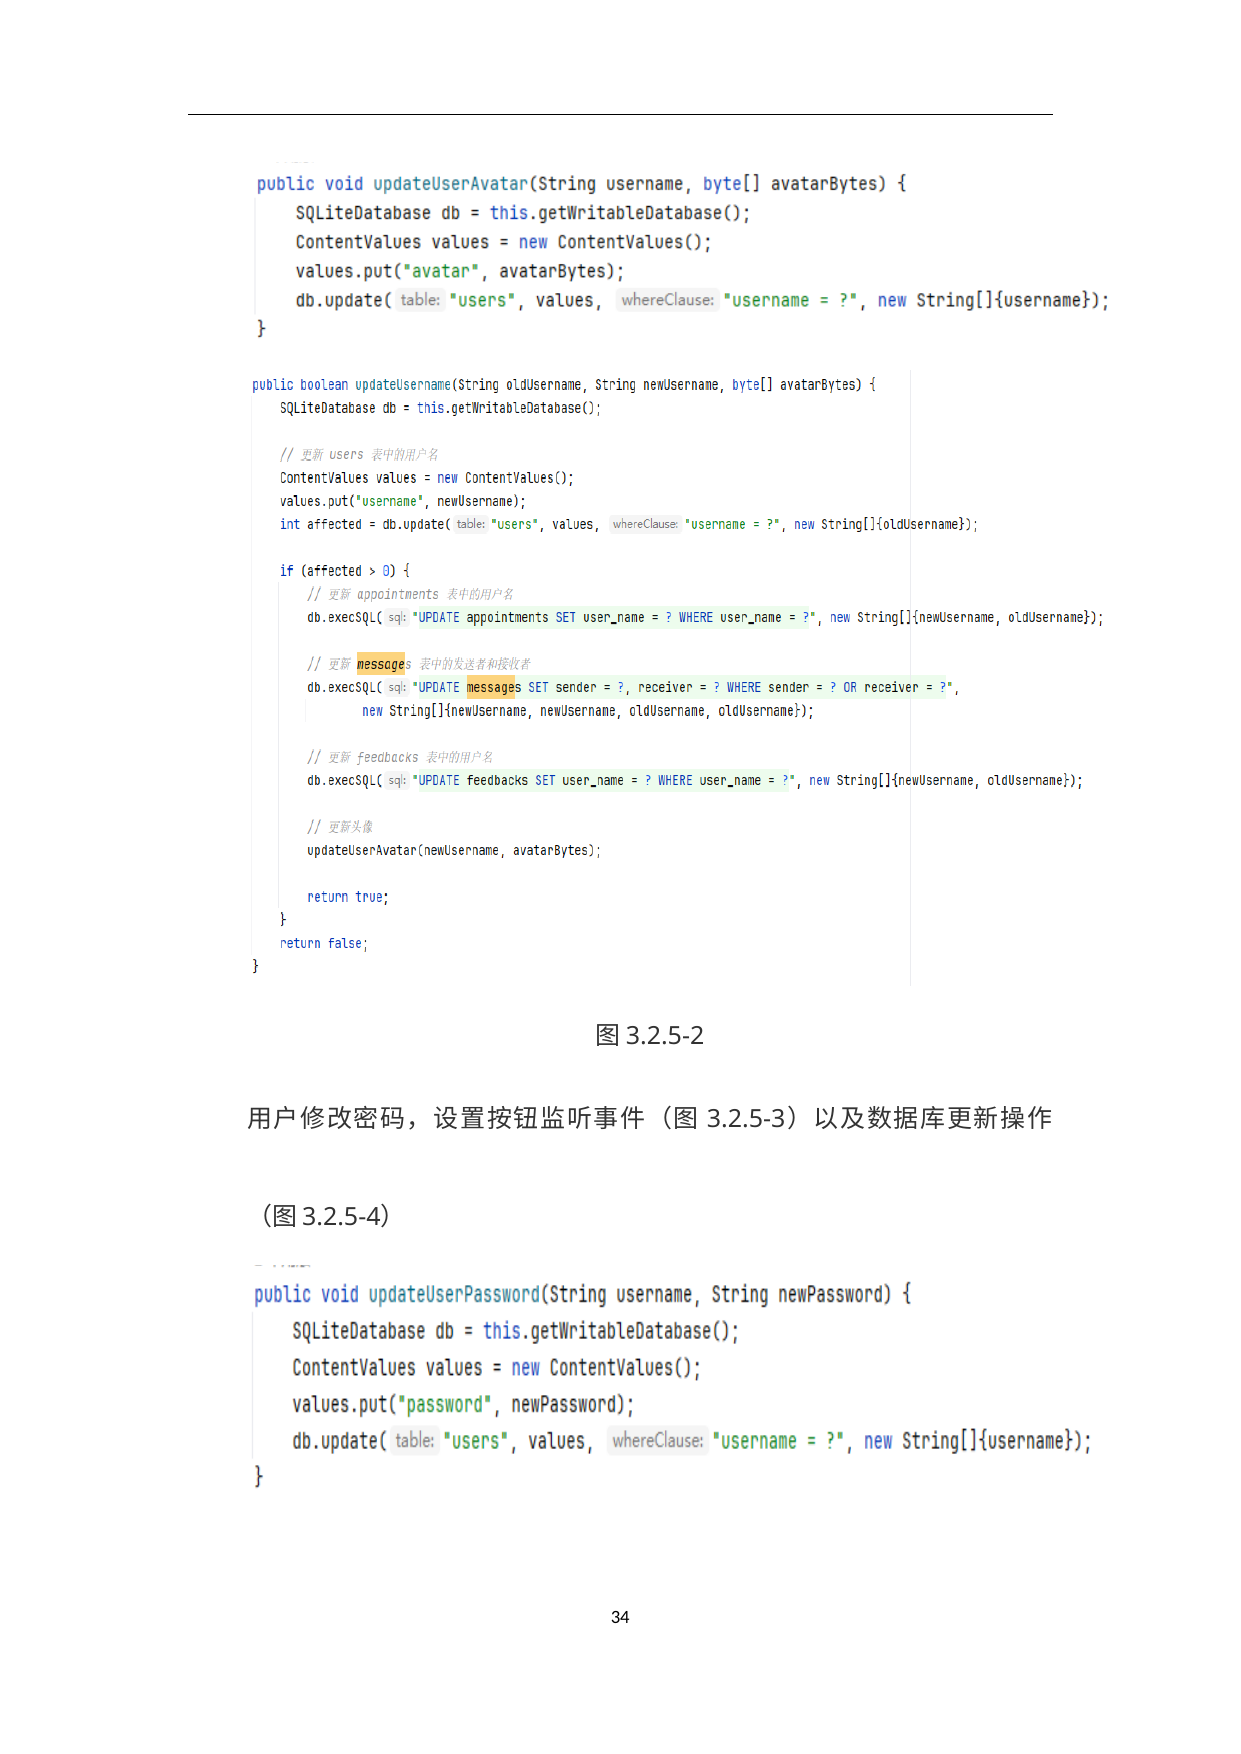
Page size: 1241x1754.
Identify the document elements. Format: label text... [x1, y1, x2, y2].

picture [246, 162, 1113, 353]
text 用户修改密码，设置按钮监听事件（图3.2.5-3）以及数据库更新操作（图3.2.5-4） [247, 1084, 1053, 1247]
picture [246, 1265, 1113, 1514]
picture [246, 370, 1113, 986]
text 图3.2.5-2 [247, 1001, 1053, 1066]
